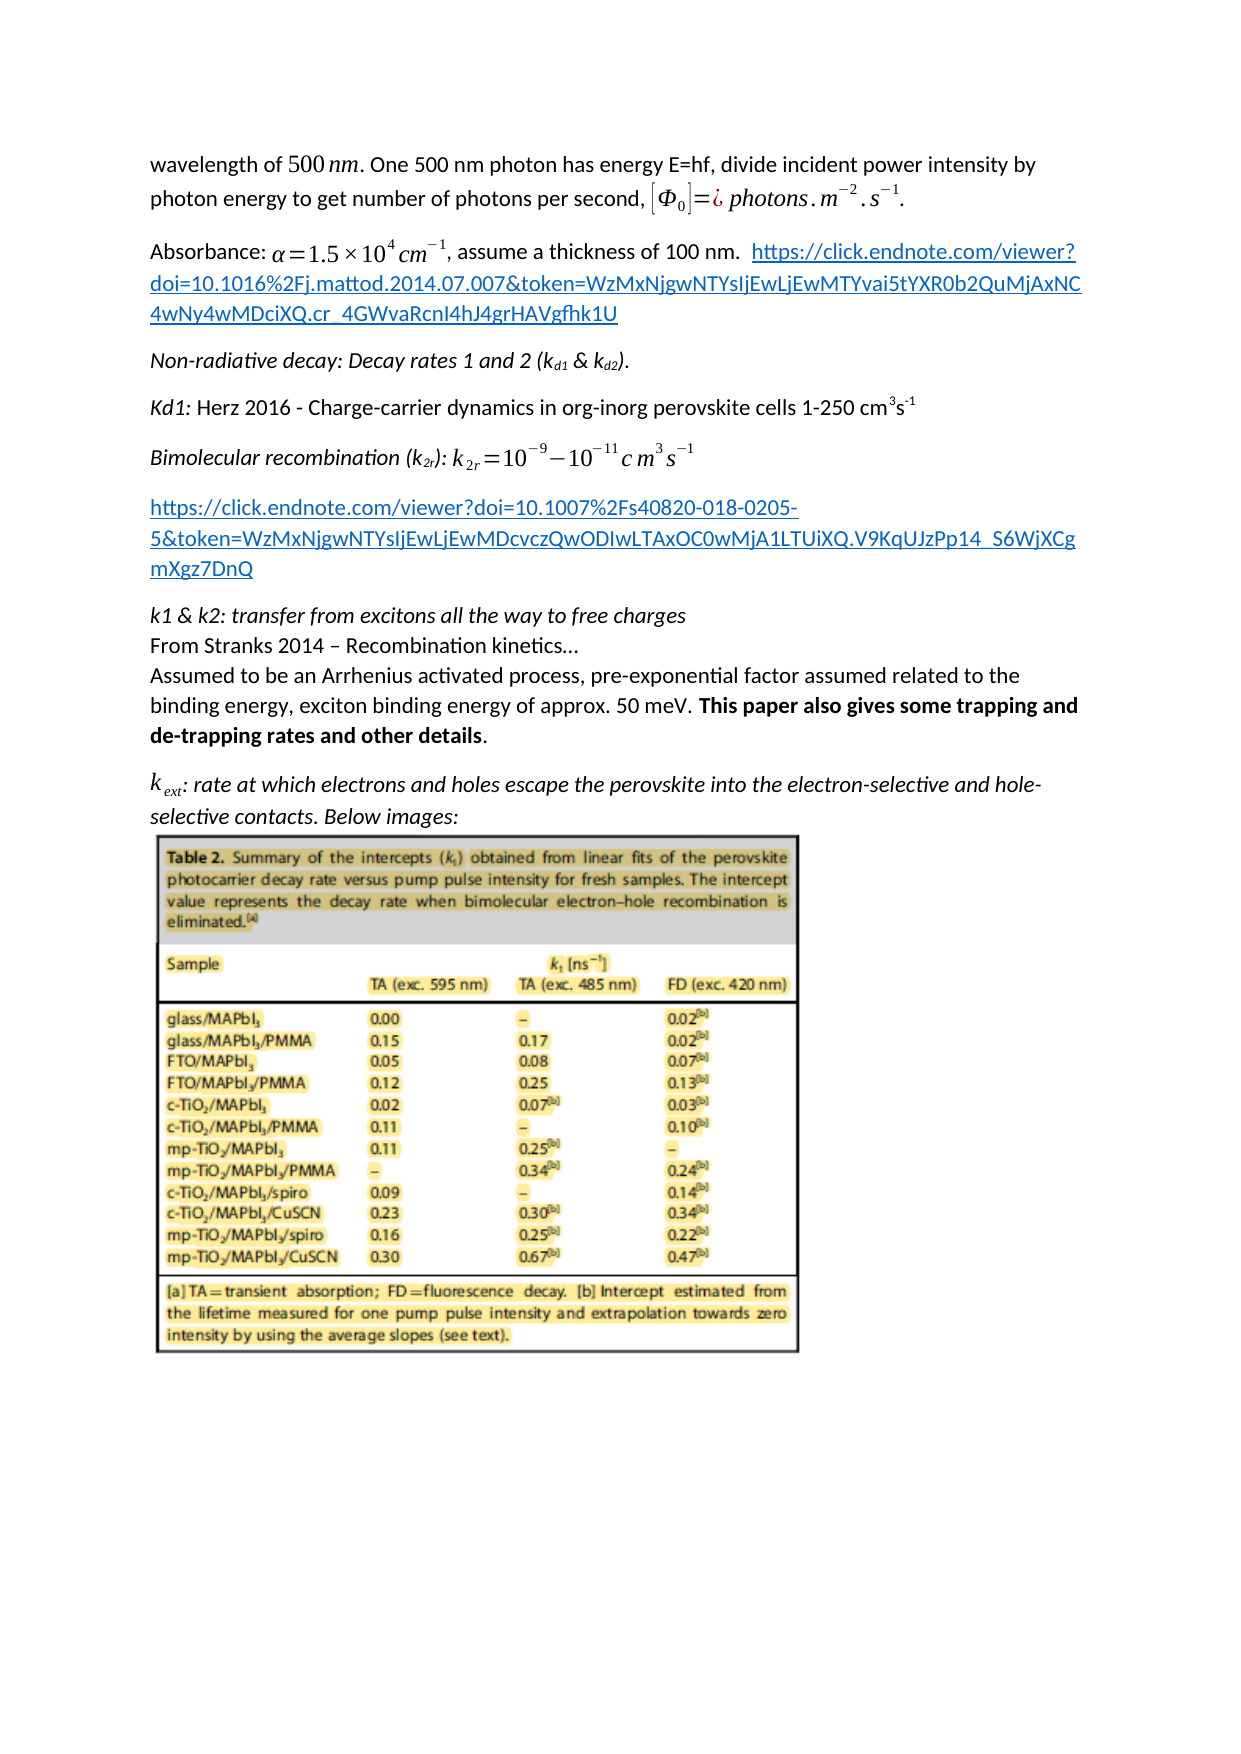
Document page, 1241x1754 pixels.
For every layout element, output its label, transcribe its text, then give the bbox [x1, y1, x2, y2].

picture [150, 832, 812, 1358]
text https://click.endnote.com/viewer?doi=10.1007%2Fs40820-018-0205-5&token=WzMxNjgwNTYsIjEwLjEwMDcvczQwODIwLTAxOC0wMjA1LTUiXQ.V9KqUJzPp14_S6WjXCgmXgz7DnQ [150, 493, 1090, 582]
text Absorbance: , assume a thickness of 100 nm. https://click.endnote.com/viewer?doi=10.1016%2Fj.mattod.2014.07.007&token=WzMxNjgwNTYsIjEwLjEwMTYvai5tYXR0b2QuMjAxNC4wNy4wMDciXQ.cr_4GWvaRcnI4hJ4grHAVgfhk1U [150, 236, 1090, 327]
text Bimolecular recombination (k2r): [150, 440, 1090, 474]
text k1 & k2: transfer from excitons all the way to free charges From Stranks 2014 – Recombination kinetics… Assumed to be an Arrhenius activated process, pre-exponential factor assumed related to the binding energy, exciton binding energy of approx. 50 meV. This paper also gives some trapping and de-trapping rates and other details. [150, 601, 1090, 749]
text Kd1: Herz 2016 - Charge-carrier dynamics in org-inorg perovskite cells 1-250 cm3s-1 [150, 393, 1090, 421]
text Non-radiative decay: Decay rates 1 and 2 (kd1 & kd2). [150, 346, 1090, 374]
